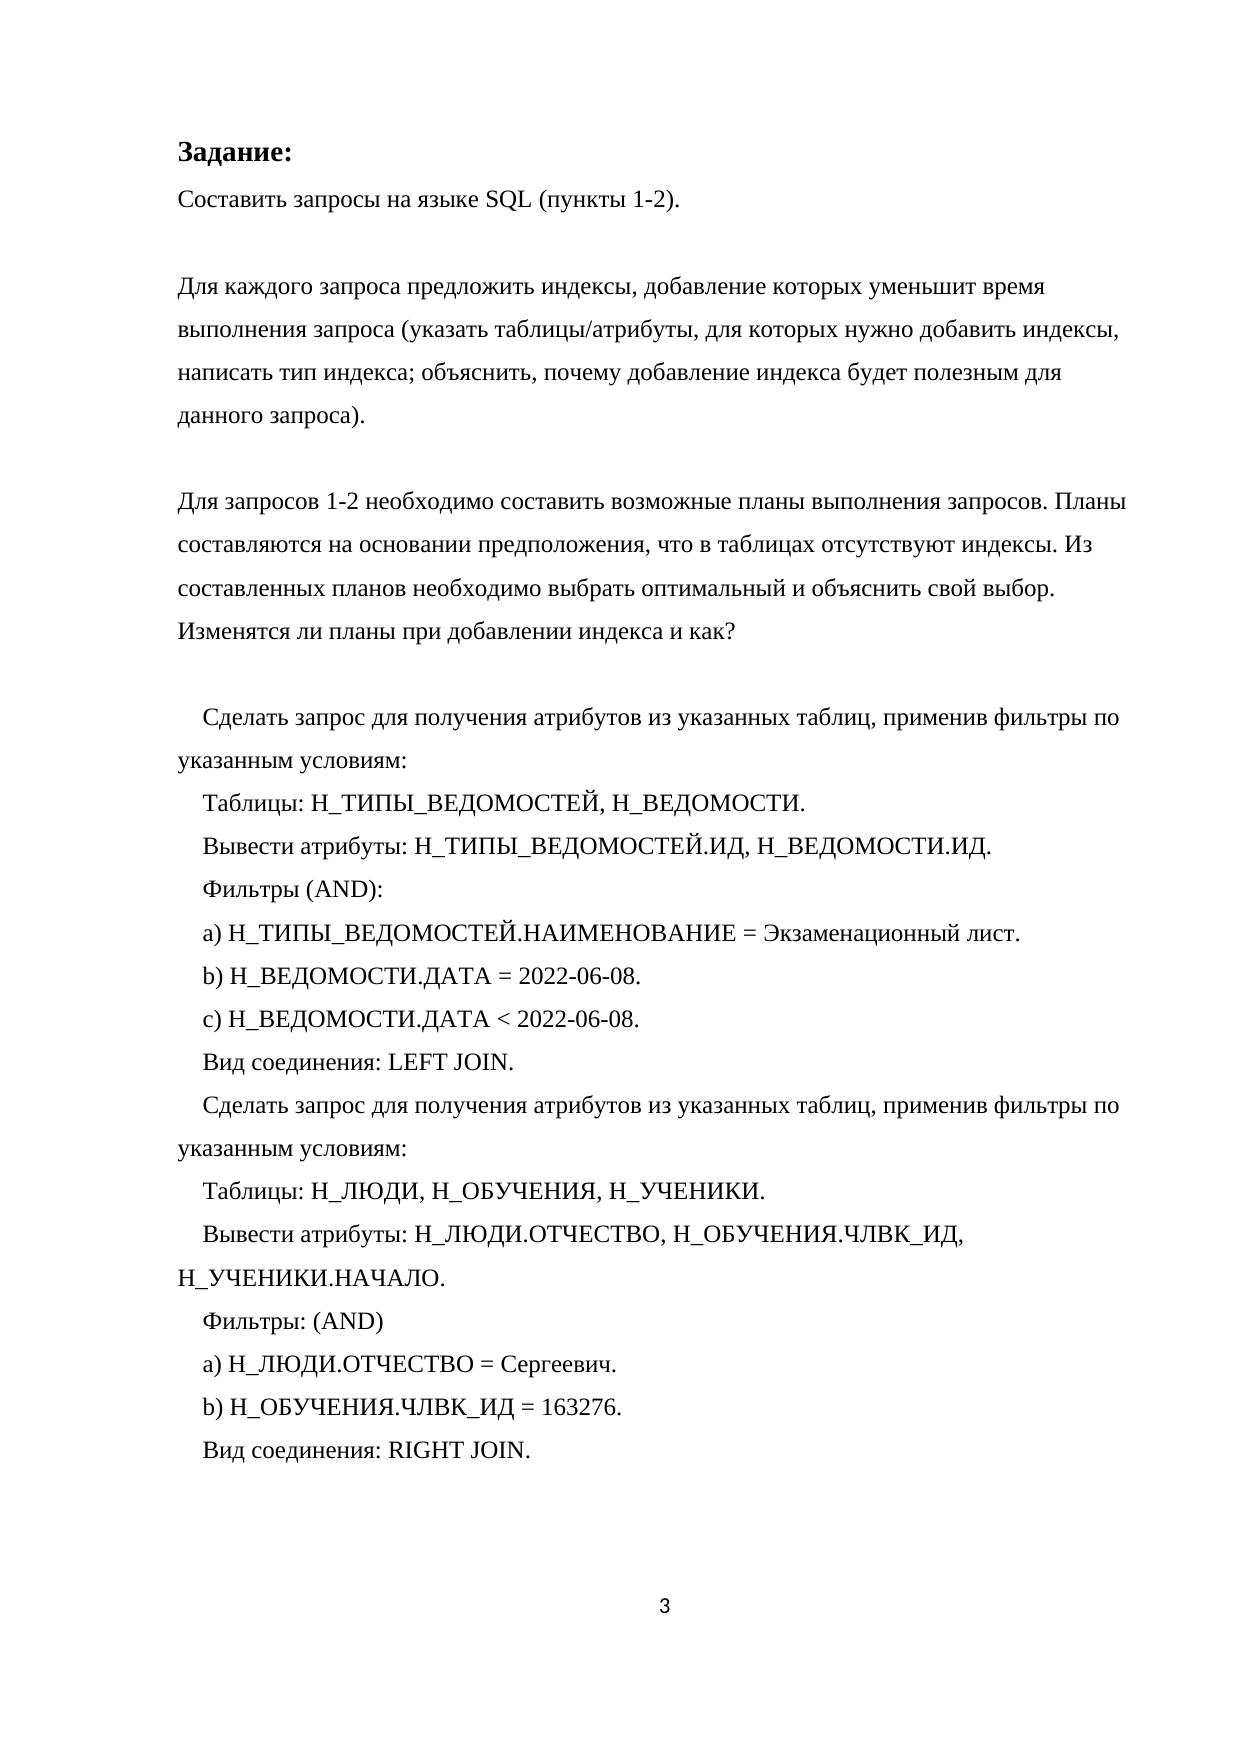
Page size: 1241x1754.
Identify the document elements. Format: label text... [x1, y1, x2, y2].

text Фильтры: (AND) [177, 1306, 1152, 1334]
text Сделать запрос для получения атрибутов из указанных таблиц, применив фильтры по указанным условиям: [177, 702, 1152, 774]
text Сделать запрос для получения атрибутов из указанных таблиц, применив фильтры по указанным условиям: [177, 1090, 1152, 1162]
text Вывести атрибуты: Н_ЛЮДИ.ОТЧЕСТВО, Н_ОБУЧЕНИЯ.ЧЛВК_ИД, Н_УЧЕНИКИ.НАЧАЛО. [177, 1219, 1152, 1291]
text Вывести атрибуты: Н_ТИПЫ_ВЕДОМОСТЕЙ.ИД, Н_ВЕДОМОСТИ.ИД. [177, 831, 1152, 860]
text Для запросов 1-2 необходимо составить возможные планы выполнения запросов. Планы составляются на основании предположения, что в таблицах отсутствуют индексы. Из составленных планов необходимо выбрать оптимальный и объяснить свой выбор. [177, 486, 1152, 601]
text a) Н_ЛЮДИ.ОТЧЕСТВО = Сергеевич. [177, 1349, 1152, 1378]
text a) Н_ТИПЫ_ВЕДОМОСТЕЙ.НАИМЕНОВАНИЕ = Экзаменационный лист. [177, 918, 1152, 946]
text Таблицы: Н_ЛЮДИ, Н_ОБУЧЕНИЯ, Н_УЧЕНИКИ. [177, 1176, 1152, 1205]
text Таблицы: Н_ТИПЫ_ВЕДОМОСТЕЙ, Н_ВЕДОМОСТИ. [177, 788, 1152, 817]
text Вид соединения: LEFT JOIN. [177, 1047, 1152, 1076]
text Изменятся ли планы при добавлении индекса и как? [177, 616, 1152, 644]
text Вид соединения: RIGHT JOIN. [177, 1435, 1152, 1464]
subtitle Задание: [177, 134, 1152, 168]
text b) Н_ВЕДОМОСТИ.ДАТА = 2022-06-08. [177, 961, 1152, 989]
text Фильтры (AND): [177, 874, 1152, 903]
text Для каждого запроса предложить индексы, добавление которых уменьшит время выполнения запроса (указать таблицы/атрибуты, для которых нужно добавить индексы, написать тип индекса; объяснить, почему добавление индекса будет полезным для данного запроса). [177, 271, 1152, 429]
text Составить запросы на языке SQL (пункты 1-2). [177, 184, 1152, 213]
text c) Н_ВЕДОМОСТИ.ДАТА < 2022-06-08. [177, 1004, 1152, 1033]
text b) Н_ОБУЧЕНИЯ.ЧЛВК_ИД = 163276. [177, 1392, 1152, 1421]
